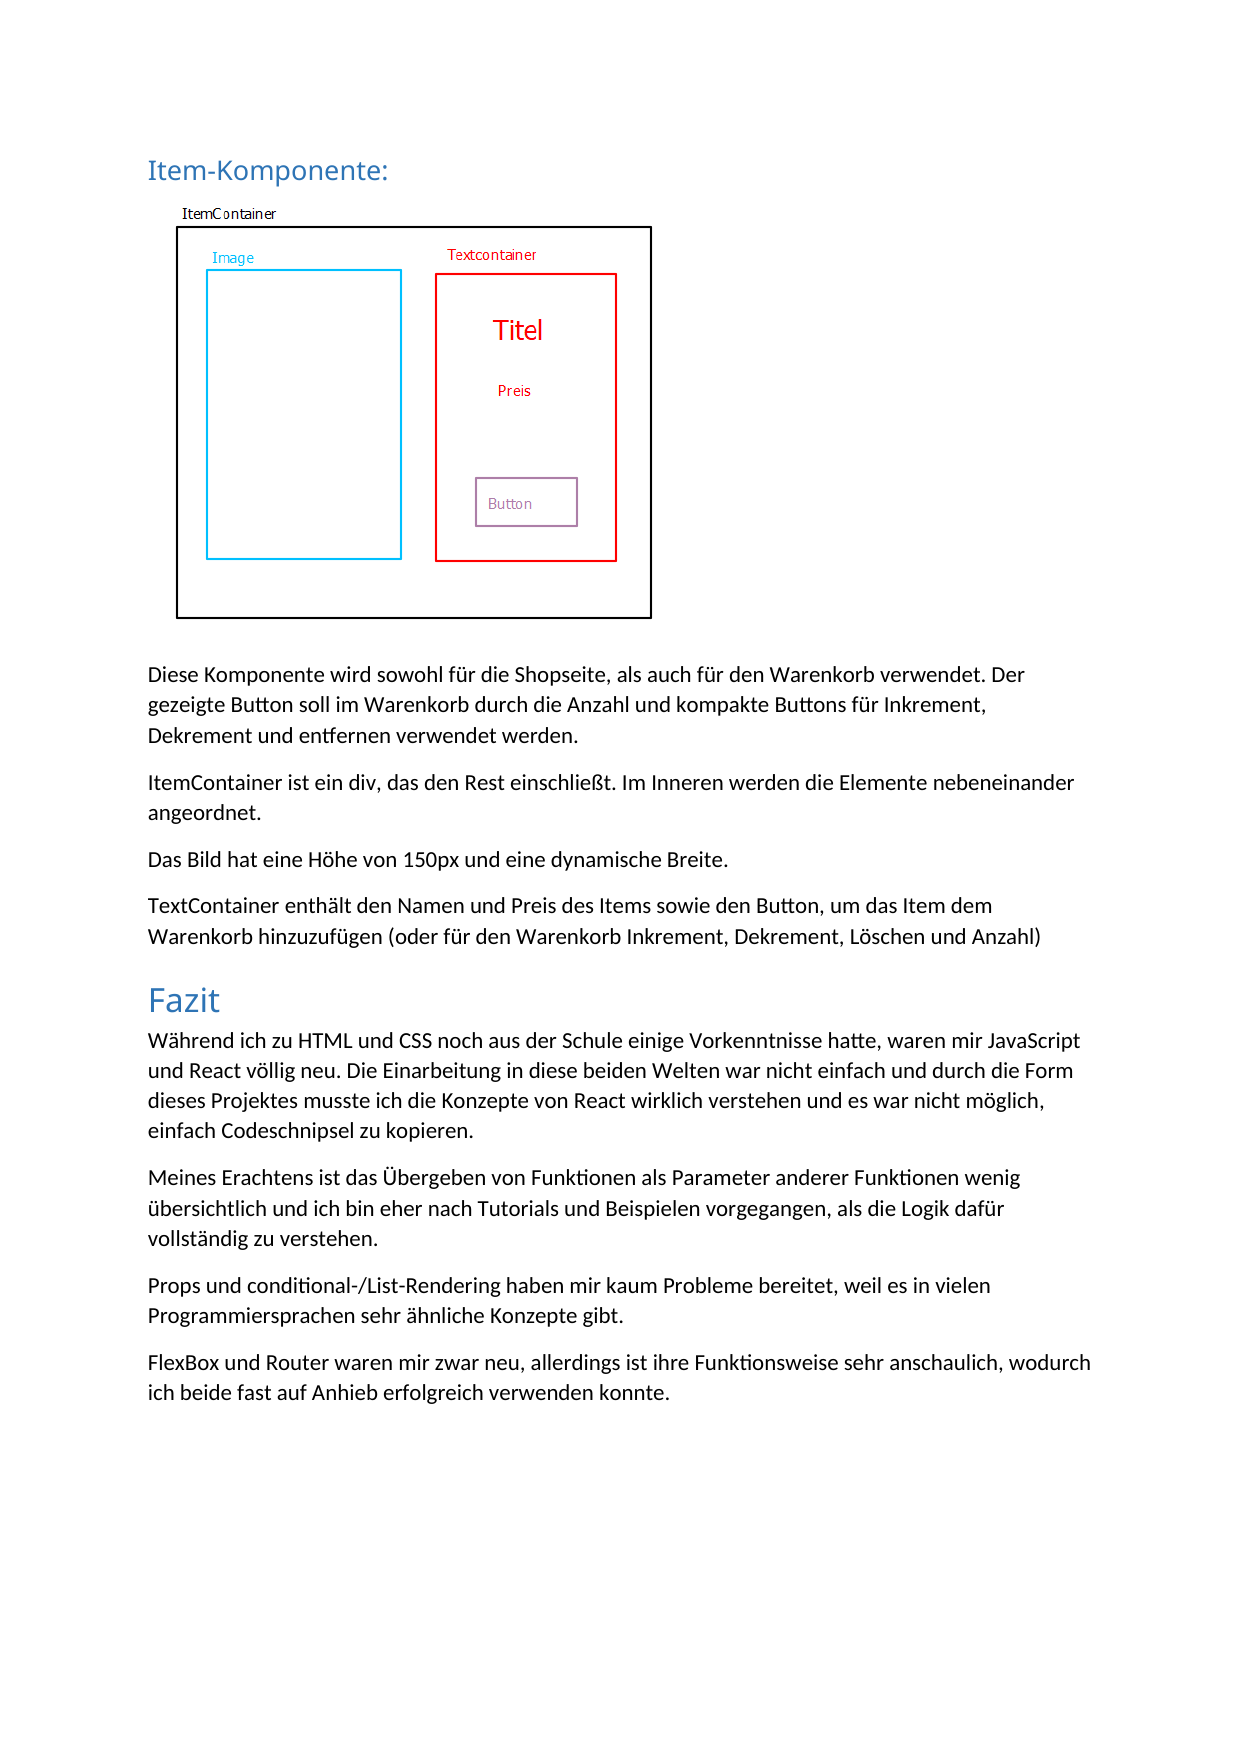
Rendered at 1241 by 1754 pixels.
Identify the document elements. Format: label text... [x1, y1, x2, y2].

picture [147, 191, 689, 642]
text Diese Komponente wird sowohl für die Shopseite, als auch für den Warenkorb verwendet. Der gezeigte Button soll im Warenkorb durch die Anzahl und kompakte Buttons für Inkrement, Dekrement und entfernen verwendet werden. [148, 660, 1093, 749]
text TextContainer enthält den Namen und Preis des Items sowie den Button, um das Item dem Warenkorb hinzuzufügen (oder für den Warenkorb Inkrement, Dekrement, Löschen und Anzahl) [148, 892, 1093, 950]
text Props und conditional-/List-Rendering haben mir kaum Probleme bereitet, weil es in vielen Programmiersprachen sehr ähnliche Konzepte gibt. [148, 1271, 1093, 1329]
text Während ich zu HTML und CSS noch aus der Schule einige Vorkenntnisse hatte, waren mir JavaScript und React völlig neu. Die Einarbeitung in diese beiden Welten war nicht einfach und durch die Form dieses Projektes musste ich die Konzepte von React wirklich verstehen und es war nicht möglich, einfach Codeschnipsel zu kopieren. [148, 1026, 1093, 1145]
subtitle Item-Komponente: [148, 152, 1093, 189]
text Das Bild hat eine Höhe von 150px und eine dynamische Breite. [148, 845, 1093, 873]
subtitle Fazit [148, 977, 1093, 1022]
text ItemContainer ist ein div, das den Rest einschließt. Im Inneren werden die Elemente nebeneinander angeordnet. [148, 768, 1093, 826]
